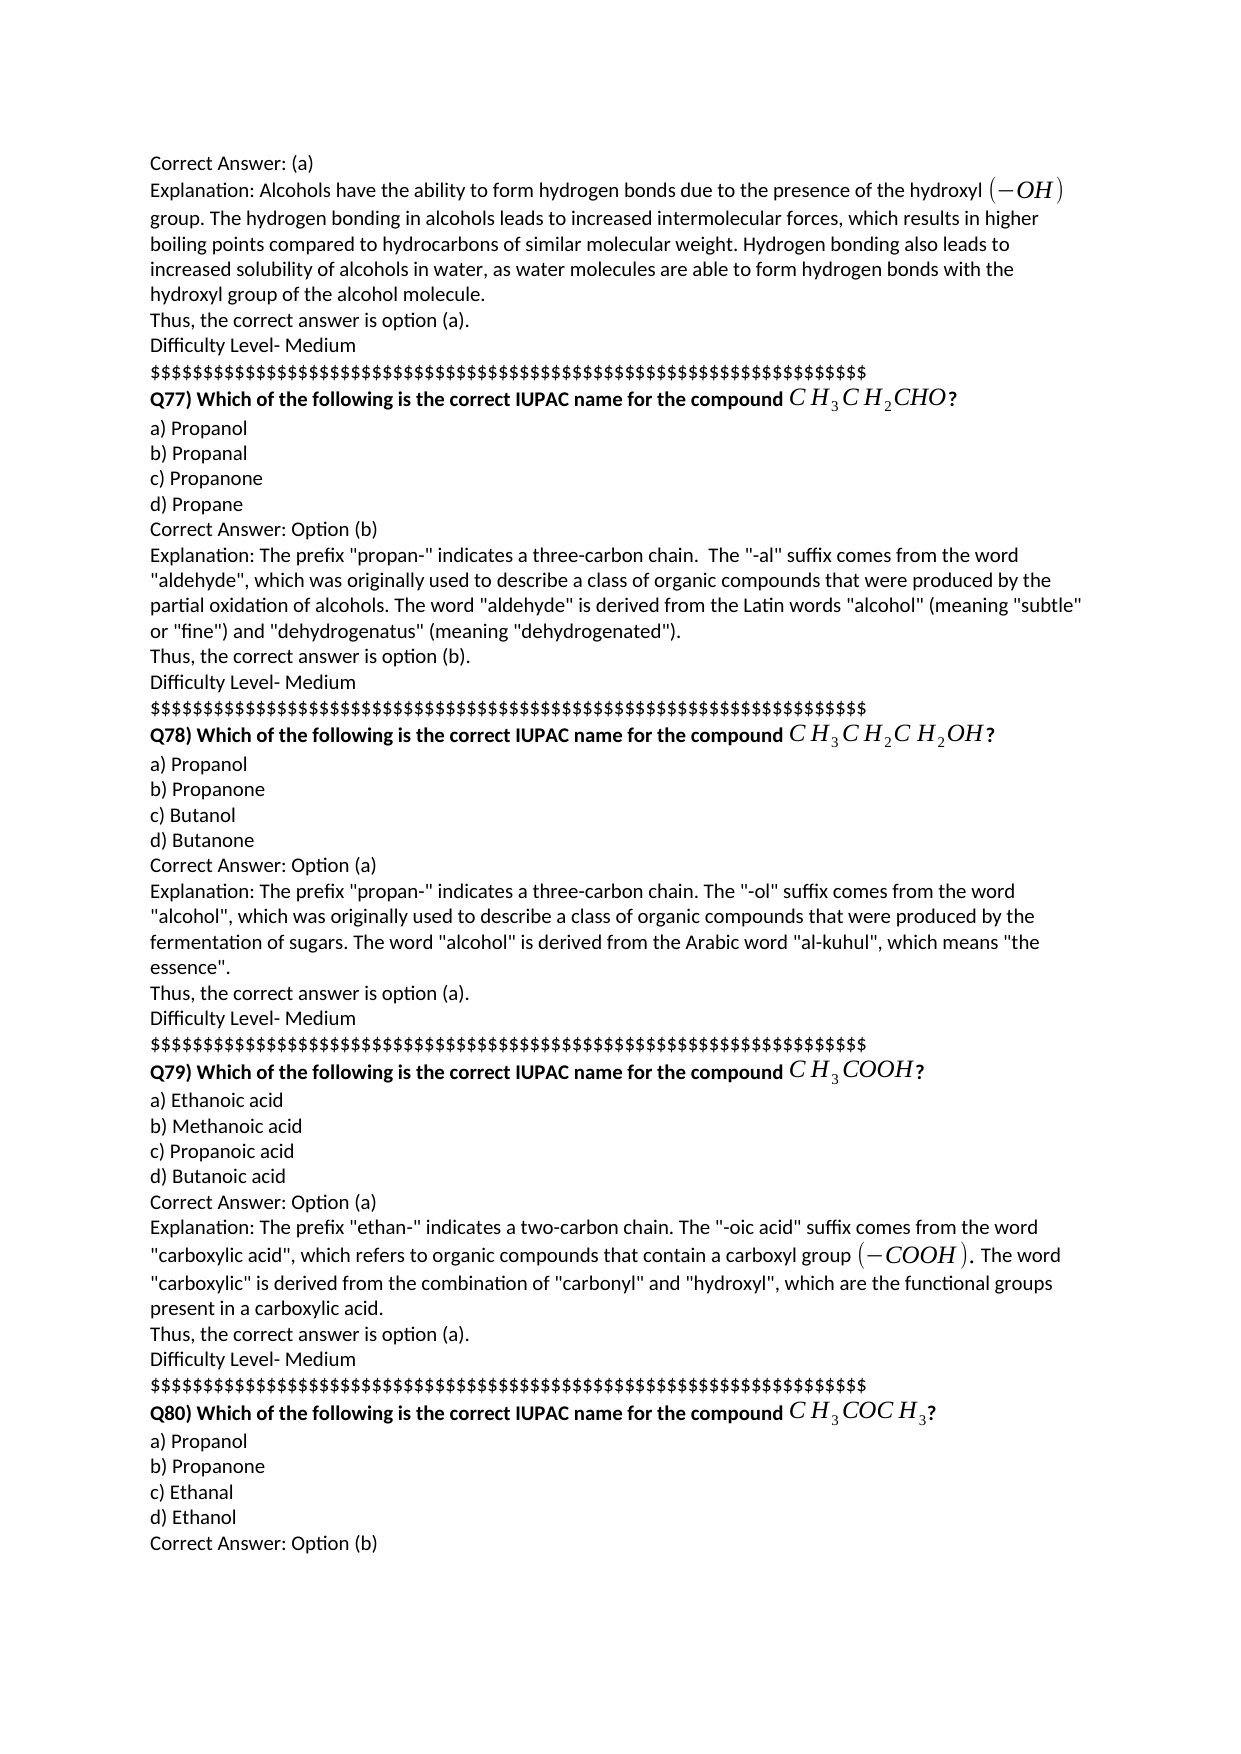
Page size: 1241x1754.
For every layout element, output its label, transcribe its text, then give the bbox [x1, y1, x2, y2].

text Difficulty Level- Medium [150, 1346, 1090, 1372]
text Q77) Which of the following is the correct IUPAC name for the compound ? [150, 383, 1090, 415]
text Thus, the correct answer is option (a). [150, 980, 1090, 1005]
text Q79) Which of the following is the correct IUPAC name for the compound ? [150, 1056, 1090, 1087]
text Correct Answer: Option (a) [150, 1189, 1090, 1214]
text Explanation: The prefix "propan-" indicates a three-carbon chain. The "-ol" suffix comes from the word "alcohol", which was originally used to describe a class of organic compounds that were produced by the fermentation of sugars. The word "alcohol" is derived from the Arabic word "al-kuhul", which means "the essence". [150, 878, 1090, 980]
text b) Propanal [150, 440, 1090, 466]
text Correct Answer: (a) [150, 150, 1090, 175]
text Explanation: The prefix "ethan-" indicates a two-carbon chain. The "-oic acid" suffix comes from the word "carboxylic acid", which refers to organic compounds that contain a carboxyl group The word "carboxylic" is derived from the combination of "carbonyl" and "hydroxyl", which are the functional groups present in a carboxylic acid. [150, 1214, 1090, 1321]
text a) Propanol [150, 751, 1090, 776]
text Explanation: The prefix "propan-" indicates a three-carbon chain. The "-al" suffix comes from the word "aldehyde", which was originally used to describe a class of organic compounds that were produced by the partial oxidation of alcohols. The word "aldehyde" is derived from the Latin words "alcohol" (meaning "subtle" or "fine") and "dehydrogenatus" (meaning "dehydrogenated"). [150, 542, 1090, 643]
text Thus, the correct answer is option (b). [150, 643, 1090, 669]
text d) Butanoic acid [150, 1164, 1090, 1189]
text $$$$$$$$$$$$$$$$$$$$$$$$$$$$$$$$$$$$$$$$$$$$$$$$$$$$$$$$$$$$$$$$$$$$ [150, 694, 1090, 720]
text Thus, the correct answer is option (a). [150, 307, 1090, 332]
text $$$$$$$$$$$$$$$$$$$$$$$$$$$$$$$$$$$$$$$$$$$$$$$$$$$$$$$$$$$$$$$$$$$$ [150, 1372, 1090, 1397]
text Explanation: Alcohols have the ability to form hydrogen bonds due to the presence of the hydroxyl group. The hydrogen bonding in alcohols leads to increased intermolecular forces, which results in higher boiling points compared to hydrocarbons of similar molecular weight. Hydrogen bonding also leads to increased solubility of alcohols in water, as water molecules are able to form hydrogen bonds with the hydroxyl group of the alcohol molecule. [150, 175, 1090, 307]
text Correct Answer: Option (a) [150, 853, 1090, 878]
text c) Propanoic acid [150, 1138, 1090, 1164]
text d) Propane [150, 491, 1090, 516]
text b) Methanoic acid [150, 1113, 1090, 1138]
text $$$$$$$$$$$$$$$$$$$$$$$$$$$$$$$$$$$$$$$$$$$$$$$$$$$$$$$$$$$$$$$$$$$$ [150, 1031, 1090, 1056]
text d) Ethanol [150, 1504, 1090, 1530]
text c) Propanone [150, 466, 1090, 491]
text Difficulty Level- Medium [150, 332, 1090, 358]
text b) Propanone [150, 1454, 1090, 1479]
text Difficulty Level- Medium [150, 669, 1090, 694]
text c) Ethanal [150, 1479, 1090, 1504]
text a) Propanol [150, 415, 1090, 440]
text Correct Answer: Option (b) [150, 1530, 1090, 1555]
text a) Propanol [150, 1428, 1090, 1454]
text Difficulty Level- Medium [150, 1005, 1090, 1031]
text b) Propanone [150, 776, 1090, 802]
text a) Ethanoic acid [150, 1087, 1090, 1113]
text d) Butanone [150, 827, 1090, 853]
text Correct Answer: Option (b) [150, 516, 1090, 542]
text Q80) Which of the following is the correct IUPAC name for the compound ? [150, 1397, 1090, 1428]
text c) Butanol [150, 802, 1090, 827]
text Thus, the correct answer is option (a). [150, 1321, 1090, 1346]
text Q78) Which of the following is the correct IUPAC name for the compound ? [150, 720, 1090, 751]
text $$$$$$$$$$$$$$$$$$$$$$$$$$$$$$$$$$$$$$$$$$$$$$$$$$$$$$$$$$$$$$$$$$$$ [150, 358, 1090, 383]
